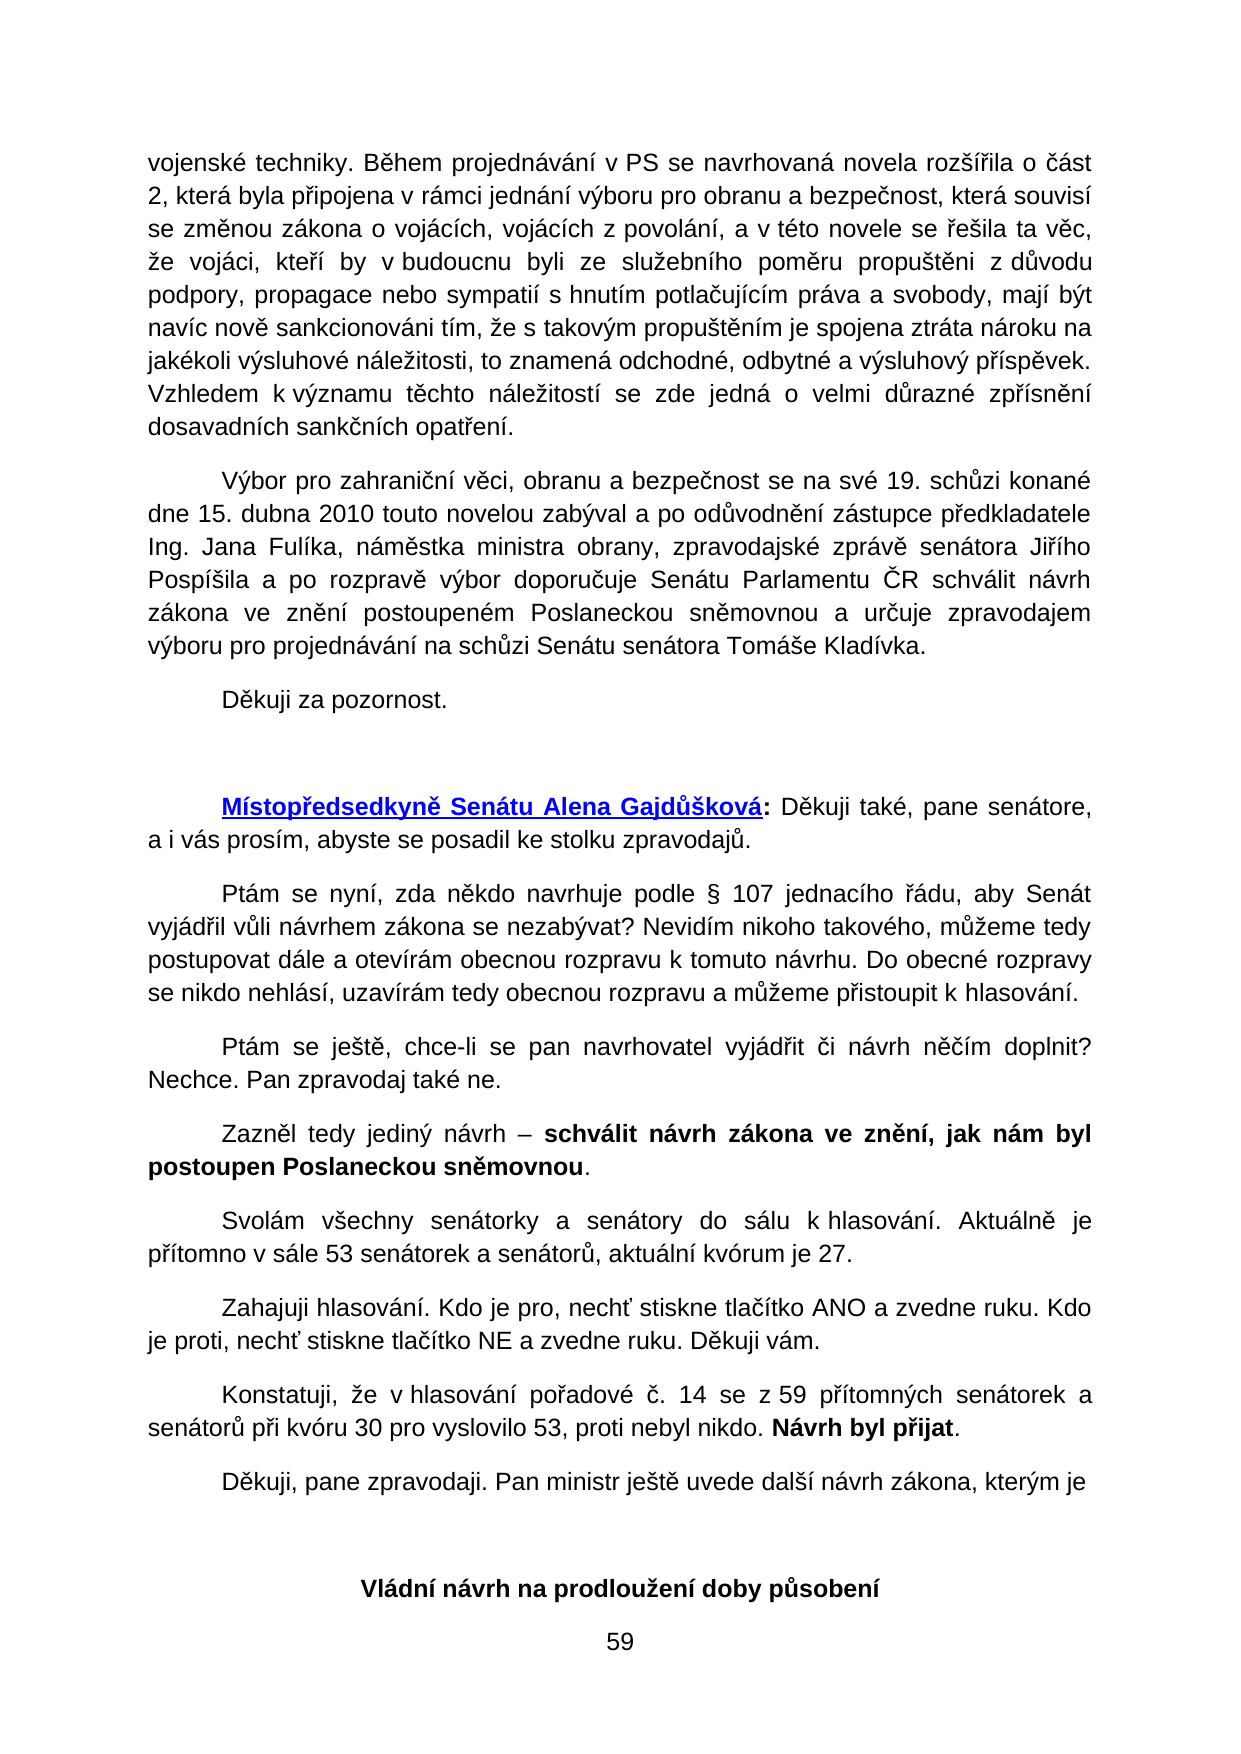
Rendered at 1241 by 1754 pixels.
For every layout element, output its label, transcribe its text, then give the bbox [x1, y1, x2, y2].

text Vládní návrh na prodloužení doby působení [148, 1574, 1093, 1603]
text Konstatuji, že v hlasování pořadové č. 14 se z 59 přítomných senátorek a senátorů při kvóru 30 pro vyslovilo 53, proti nebyl nikdo. Návrh byl přijat. [148, 1379, 1093, 1441]
text Zahajuji hlasování. Kdo je pro, nechť stiskne tlačítko ANO a zvedne ruku. Kdo je proti, nechť stiskne tlačítko NE a zvedne ruku. Děkuji vám. [148, 1293, 1093, 1354]
text Děkuji za pozornost. [148, 684, 1093, 713]
text Místopředsedkyně Senátu Alena Gajdůšková: Děkuji také, pane senátore, a i vás prosím, abyste se posadil ke stolku zpravodajů. [148, 792, 1093, 854]
text Děkuji, pane zpravodaji. Pan ministr ještě uvede další návrh zákona, kterým je [148, 1466, 1093, 1495]
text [148, 148, 1093, 441]
text Zazněl tedy jediný návrh – schválit návrh zákona ve znění, jak nám byl postoupen Poslaneckou sněmovnou. [148, 1119, 1093, 1181]
text Ptám se nyní, zda někdo navrhuje podle § 107 jednacího řádu, aby Senát vyjádřil vůli návrhem zákona se nezabývat? Nevidím nikoho takového, můžeme tedy postupovat dále a otevírám obecnou rozpravu k tomuto návrhu. Do obecné rozpravy se nikdo nehlásí, uzavírám tedy obecnou rozpravu a můžeme přistoupit k hlasování. [148, 879, 1093, 1007]
text Výbor pro zahraniční věci, obranu a bezpečnost se na své 19. schůzi konané dne 15. dubna 2010 touto novelou zabýval a po odůvodnění zástupce předkladatele Ing. Jana Fulíka, náměstka ministra obrany, zpravodajské zprávě senátora Jiřího Pospíšila a po rozpravě výbor doporučuje Senátu Parlamentu ČR schválit návrh zákona ve znění postoupeném Poslaneckou sněmovnou a určuje zpravodajem výboru pro projednávání na schůzi Senátu senátora Tomáše Kladívka. [148, 466, 1093, 659]
text Svolám všechny senátorky a senátory do sálu k hlasování. Aktuálně je přítomno v sále 53 senátorek a senátorů, aktuální kvórum je 27. [148, 1206, 1093, 1268]
text Ptám se ještě, chce-li se pan navrhovatel vyjádřit či návrh něčím doplnit? Nechce. Pan zpravodaj také ne. [148, 1032, 1093, 1094]
